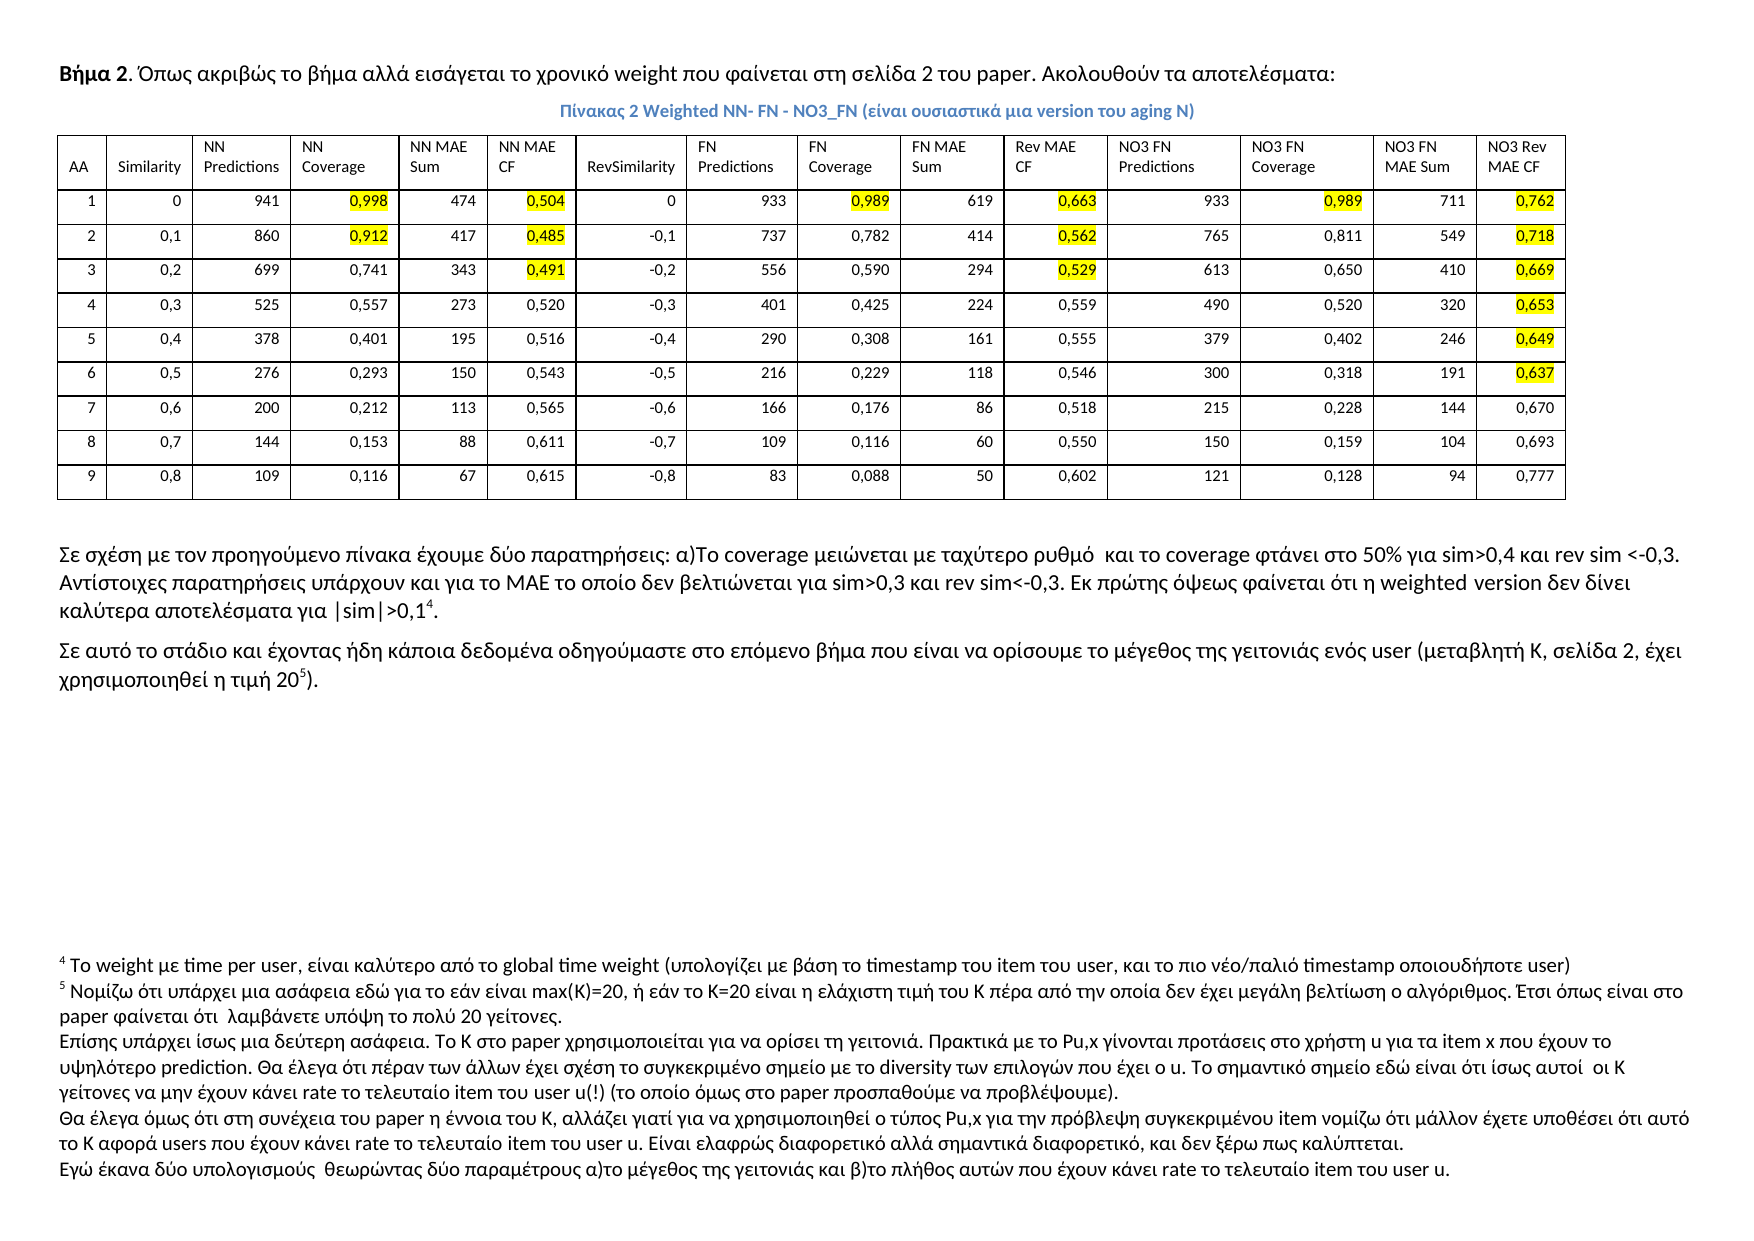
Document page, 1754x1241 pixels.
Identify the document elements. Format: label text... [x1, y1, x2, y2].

table_cell 320 [1374, 294, 1476, 327]
table_cell 0,650 [1241, 260, 1373, 292]
table_cell 0,550 [1005, 431, 1107, 464]
table_cell 166 [687, 397, 797, 430]
table_cell 294 [901, 260, 1003, 292]
table_header NO3 FN Predictions [1108, 136, 1240, 189]
table_cell 765 [1108, 225, 1240, 258]
text Σε σχέση με τον προηγούμενο πίνακα έχουμε δύο παρατηρήσεις: α)Το coverage μειώνεται με ταχύτερο ρυθμό και το coverage φτάνει στο 50% για sim>0,4 και rev sim <-0,3. Αντίστοιχες παρατηρήσεις υπάρχουν και για το MAE το οποίο δεν βελτιώνεται για sim>0,3 και rev sim<-0,3. Εκ πρώτης όψεως φαίνεται ότι η weighted version δεν δίνει καλύτερα αποτελέσματα για |sim|>0,1. [59, 540, 1695, 624]
table_cell 0,520 [488, 294, 575, 327]
table_cell -0,8 [577, 466, 686, 498]
table_cell 6 [58, 363, 106, 395]
table_cell 0,649 [1477, 328, 1565, 361]
table_cell 0,741 [291, 260, 398, 292]
table_header AA [58, 136, 106, 189]
table_cell 0,669 [1477, 260, 1565, 292]
table_cell 9 [58, 466, 106, 498]
table_cell 0,491 [488, 260, 575, 292]
table_cell 290 [687, 328, 797, 361]
table_cell 0,529 [1005, 260, 1107, 292]
table_cell 613 [1108, 260, 1240, 292]
table_cell -0,1 [577, 225, 686, 258]
table_cell 0,663 [1005, 191, 1107, 223]
table_cell 150 [1108, 431, 1240, 464]
table_cell 4 [58, 294, 106, 327]
table_cell 0,557 [291, 294, 398, 327]
table_cell 0,293 [291, 363, 398, 395]
table_cell 8 [58, 431, 106, 464]
table_cell 0,611 [488, 431, 575, 464]
table_cell 0,670 [1477, 397, 1565, 430]
table_cell 109 [687, 431, 797, 464]
table_cell 0,782 [798, 225, 900, 258]
table_cell 113 [400, 397, 487, 430]
table_cell 343 [400, 260, 487, 292]
table_cell 0,762 [1477, 191, 1565, 223]
table_cell 490 [1108, 294, 1240, 327]
table_cell 144 [1374, 397, 1476, 430]
table_header NN Predictions [193, 136, 290, 189]
table_cell 0,989 [1241, 191, 1373, 223]
table_cell 0,228 [1241, 397, 1373, 430]
table_cell 200 [193, 397, 290, 430]
table_cell 379 [1108, 328, 1240, 361]
table_cell 0,562 [1005, 225, 1107, 258]
table_cell 0,485 [488, 225, 575, 258]
table_cell 0,425 [798, 294, 900, 327]
table_cell 195 [400, 328, 487, 361]
table_cell 414 [901, 225, 1003, 258]
table_header NO3 Rev MAE CF [1477, 136, 1565, 189]
table_cell 933 [1108, 191, 1240, 223]
table_cell 410 [1374, 260, 1476, 292]
table_cell 619 [901, 191, 1003, 223]
text Βήμα 2. Όπως ακριβώς το βήμα αλλά εισάγεται το χρονικό weight που φαίνεται στη σελίδα 2 του paper. Ακολουθούν τα αποτελέσματα: [59, 59, 1695, 87]
table_cell 0,520 [1241, 294, 1373, 327]
table_header NO3 FN Coverage [1241, 136, 1373, 189]
table_header FN Coverage [798, 136, 900, 189]
table_cell 0,518 [1005, 397, 1107, 430]
table_header RevSimilarity [577, 136, 686, 189]
table_cell 216 [687, 363, 797, 395]
table_cell 0,504 [488, 191, 575, 223]
table_header Similarity [107, 136, 192, 189]
table_cell 0,653 [1477, 294, 1565, 327]
table_cell 0,590 [798, 260, 900, 292]
table_cell 83 [687, 466, 797, 498]
table_cell 0,153 [291, 431, 398, 464]
table_cell 104 [1374, 431, 1476, 464]
table_cell 0,543 [488, 363, 575, 395]
table_cell 0,998 [291, 191, 398, 223]
table_cell 224 [901, 294, 1003, 327]
table_cell 0,4 [107, 328, 192, 361]
table_cell 215 [1108, 397, 1240, 430]
table_cell 401 [687, 294, 797, 327]
table_cell 246 [1374, 328, 1476, 361]
table_cell 150 [400, 363, 487, 395]
table_cell 0,318 [1241, 363, 1373, 395]
table_cell 0,637 [1477, 363, 1565, 395]
table_cell 699 [193, 260, 290, 292]
table_cell 0,116 [798, 431, 900, 464]
table_cell 0,516 [488, 328, 575, 361]
table_cell -0,5 [577, 363, 686, 395]
table_cell 161 [901, 328, 1003, 361]
table_cell 2 [58, 225, 106, 258]
table_cell 0,401 [291, 328, 398, 361]
table_cell 0,565 [488, 397, 575, 430]
table_cell 0,1 [107, 225, 192, 258]
table_cell 0,777 [1477, 466, 1565, 498]
table_cell 0,088 [798, 466, 900, 498]
table_header FN MAE Sum [901, 136, 1003, 189]
table_cell 0,555 [1005, 328, 1107, 361]
table_cell 109 [193, 466, 290, 498]
table_cell 0 [577, 191, 686, 223]
table_cell 711 [1374, 191, 1476, 223]
text Σε αυτό το στάδιο και έχοντας ήδη κάποια δεδομένα οδηγούμαστε στο επόμενο βήμα που είναι να ορίσουμε το μέγεθος της γειτονιάς ενός user (μεταβλητή Κ, σελίδα 2, έχει χρησιμοποιηθεί η τιμή 20). [59, 637, 1695, 693]
table_cell 5 [58, 328, 106, 361]
table_cell 737 [687, 225, 797, 258]
table_header NO3 FN MAE Sum [1374, 136, 1476, 189]
table_cell 0,5 [107, 363, 192, 395]
table_cell 933 [687, 191, 797, 223]
table_cell 191 [1374, 363, 1476, 395]
text Πίνακας 2 Weighted NN- FN - NO3_FN (είναι ουσιαστικά μια version του aging N) [59, 99, 1695, 122]
table_cell -0,7 [577, 431, 686, 464]
table_cell 0,3 [107, 294, 192, 327]
table_cell 941 [193, 191, 290, 223]
table_cell 0,559 [1005, 294, 1107, 327]
table_cell 0,615 [488, 466, 575, 498]
table_cell 3 [58, 260, 106, 292]
table_cell 0,8 [107, 466, 192, 498]
table_cell 88 [400, 431, 487, 464]
table_cell 0,308 [798, 328, 900, 361]
table_cell 525 [193, 294, 290, 327]
table_header Rev MAE CF [1005, 136, 1107, 189]
table_header NN MAE Sum [400, 136, 487, 189]
table_cell 86 [901, 397, 1003, 430]
table_cell 276 [193, 363, 290, 395]
table_cell 0,402 [1241, 328, 1373, 361]
table_cell 0,693 [1477, 431, 1565, 464]
table_header FN Predictions [687, 136, 797, 189]
table_cell 474 [400, 191, 487, 223]
table_cell 0,212 [291, 397, 398, 430]
table_cell 118 [901, 363, 1003, 395]
table_cell 273 [400, 294, 487, 327]
table_cell -0,6 [577, 397, 686, 430]
table_cell 417 [400, 225, 487, 258]
table_cell 0,989 [798, 191, 900, 223]
table_cell 7 [58, 397, 106, 430]
table_cell 0,602 [1005, 466, 1107, 498]
table_cell 0,128 [1241, 466, 1373, 498]
table_cell 0,116 [291, 466, 398, 498]
table_cell 556 [687, 260, 797, 292]
table_cell 0,912 [291, 225, 398, 258]
table_cell 50 [901, 466, 1003, 498]
table_cell 0,6 [107, 397, 192, 430]
table_cell 121 [1108, 466, 1240, 498]
table_cell 0,176 [798, 397, 900, 430]
table_header NN MAE CF [488, 136, 575, 189]
table_cell 0,229 [798, 363, 900, 395]
table_cell 94 [1374, 466, 1476, 498]
table_cell 0,159 [1241, 431, 1373, 464]
table_cell -0,4 [577, 328, 686, 361]
table_cell 0,546 [1005, 363, 1107, 395]
table_cell 300 [1108, 363, 1240, 395]
table_cell 0,2 [107, 260, 192, 292]
table_cell 1 [58, 191, 106, 223]
table_cell 144 [193, 431, 290, 464]
table_cell 549 [1374, 225, 1476, 258]
table_cell 860 [193, 225, 290, 258]
table_cell 0 [107, 191, 192, 223]
table_header NN Coverage [291, 136, 398, 189]
table_cell 0,7 [107, 431, 192, 464]
table_cell 67 [400, 466, 487, 498]
table_cell 0,811 [1241, 225, 1373, 258]
table_cell -0,3 [577, 294, 686, 327]
table_cell -0,2 [577, 260, 686, 292]
table_cell 60 [901, 431, 1003, 464]
table_cell 0,718 [1477, 225, 1565, 258]
table_cell 378 [193, 328, 290, 361]
